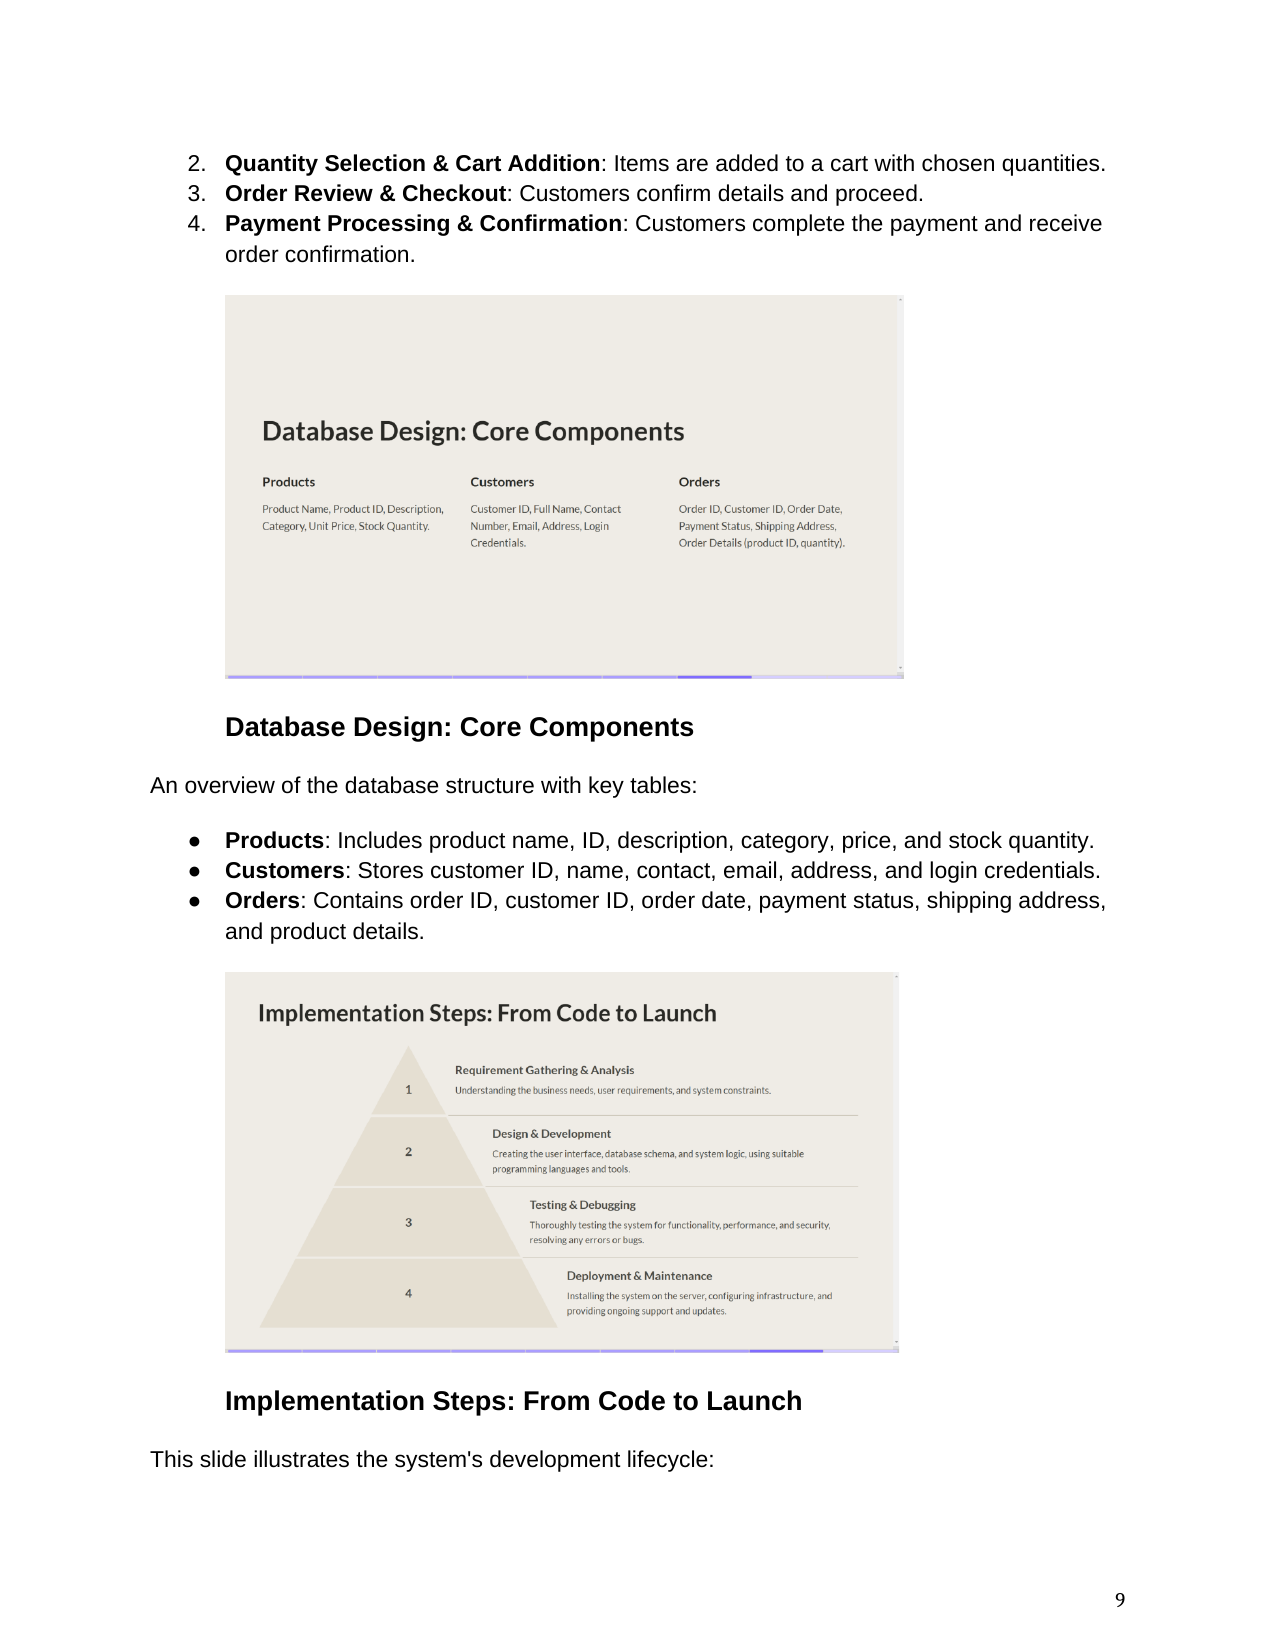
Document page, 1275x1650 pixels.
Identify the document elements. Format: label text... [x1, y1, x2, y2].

text This slide illustrates the system's development lifecycle: [150, 1446, 1125, 1472]
subtitle Database Design: Core Components [225, 711, 1125, 742]
text An overview of the database structure with key tables: [150, 772, 1125, 798]
picture [225, 972, 900, 1353]
list Customers: Stores customer ID, name, contact, email, address, and login credentials. [187, 857, 1125, 883]
list Quantity Selection & Cart Addition: Items are added to a cart with chosen quantities. [187, 150, 1125, 176]
list Order Review & Checkout: Customers confirm details and proceed. [187, 180, 1125, 207]
subtitle Implementation Steps: From Code to Launch [225, 1385, 1125, 1416]
list Products: Includes product name, ID, description, category, price, and stock quantity. [187, 827, 1125, 853]
list Payment Processing & Confirmation: Customers complete the payment and receive order confirmation. [187, 210, 1125, 267]
picture [225, 295, 904, 679]
list Orders: Contains order ID, customer ID, order date, payment status, shipping address, and product details. [187, 887, 1125, 944]
